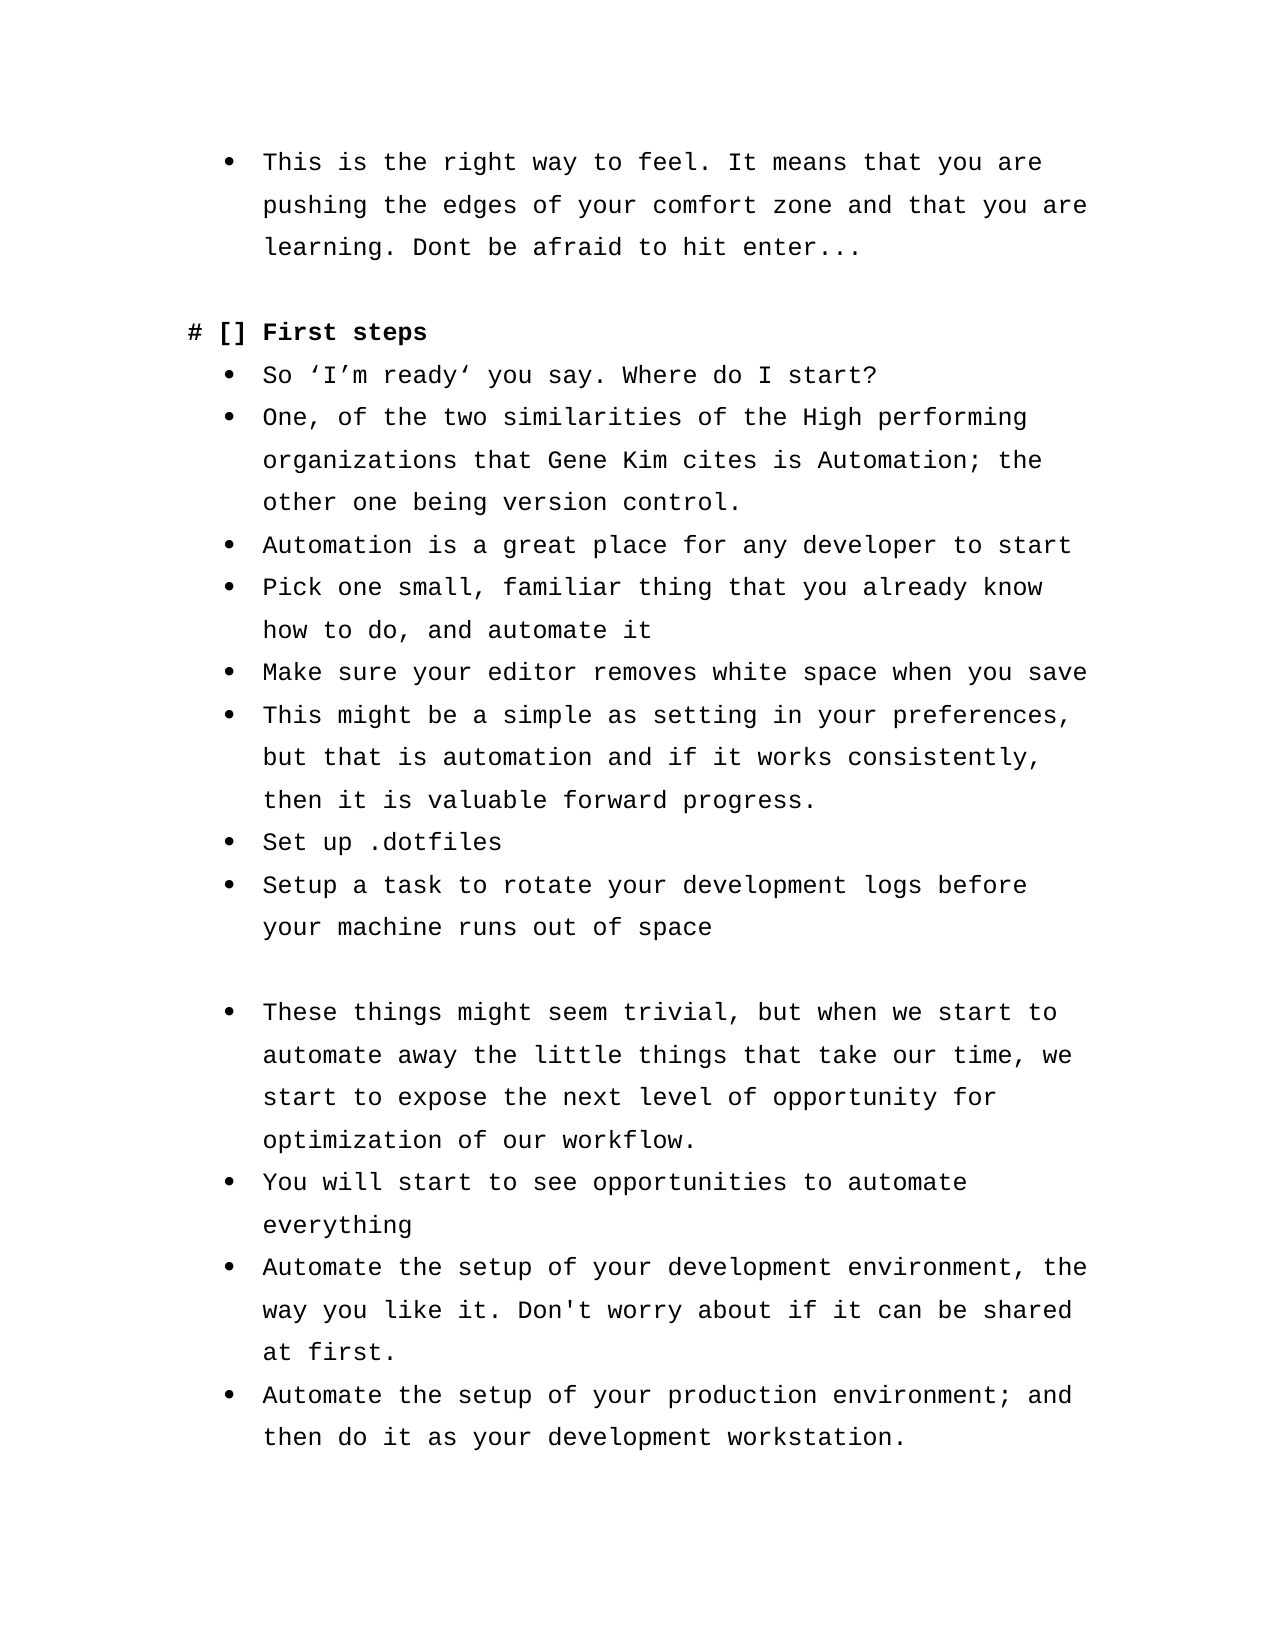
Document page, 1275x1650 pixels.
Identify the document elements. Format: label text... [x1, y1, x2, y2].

list Automate the setup of your development environment, the way you like it. Don't worry about if it can be shared at first. [225, 1255, 1087, 1368]
list One, of the two similarities of the High performing organizations that Gene Kim cites is Automation; the other one being version control. [225, 405, 1087, 518]
list This might be a simple as setting in your preferences, but that is automation and if it works consistently, then it is valuable forward progress. [225, 702, 1087, 816]
list So ‘I’m ready‘ you say. Where do I start? [225, 362, 1087, 391]
list Pick one small, familiar thing that you already know how to do, and automate it [225, 575, 1087, 646]
list This is the right way to feel. It means that you are pushing the edges of your comfort zone and that you are learning. Dont be afraid to hit enter... [225, 150, 1087, 263]
text # [] First steps [187, 320, 1087, 348]
list Make sure your editor removes white space when you save [225, 660, 1087, 688]
list Automation is a great place for any developer to start [225, 532, 1087, 561]
list Set up .dotfiles [225, 830, 1087, 858]
list You will start to see opportunities to automate everything [225, 1170, 1087, 1241]
list Automate the setup of your production environment; and then do it as your development workstation. [225, 1382, 1087, 1453]
list Setup a task to rotate your development logs before your machine runs out of space [225, 872, 1087, 943]
list These things might seem trivial, but when we start to automate away the little things that take our time, we start to expose the next level of opportunity for optimization of our workflow. [225, 1000, 1087, 1156]
